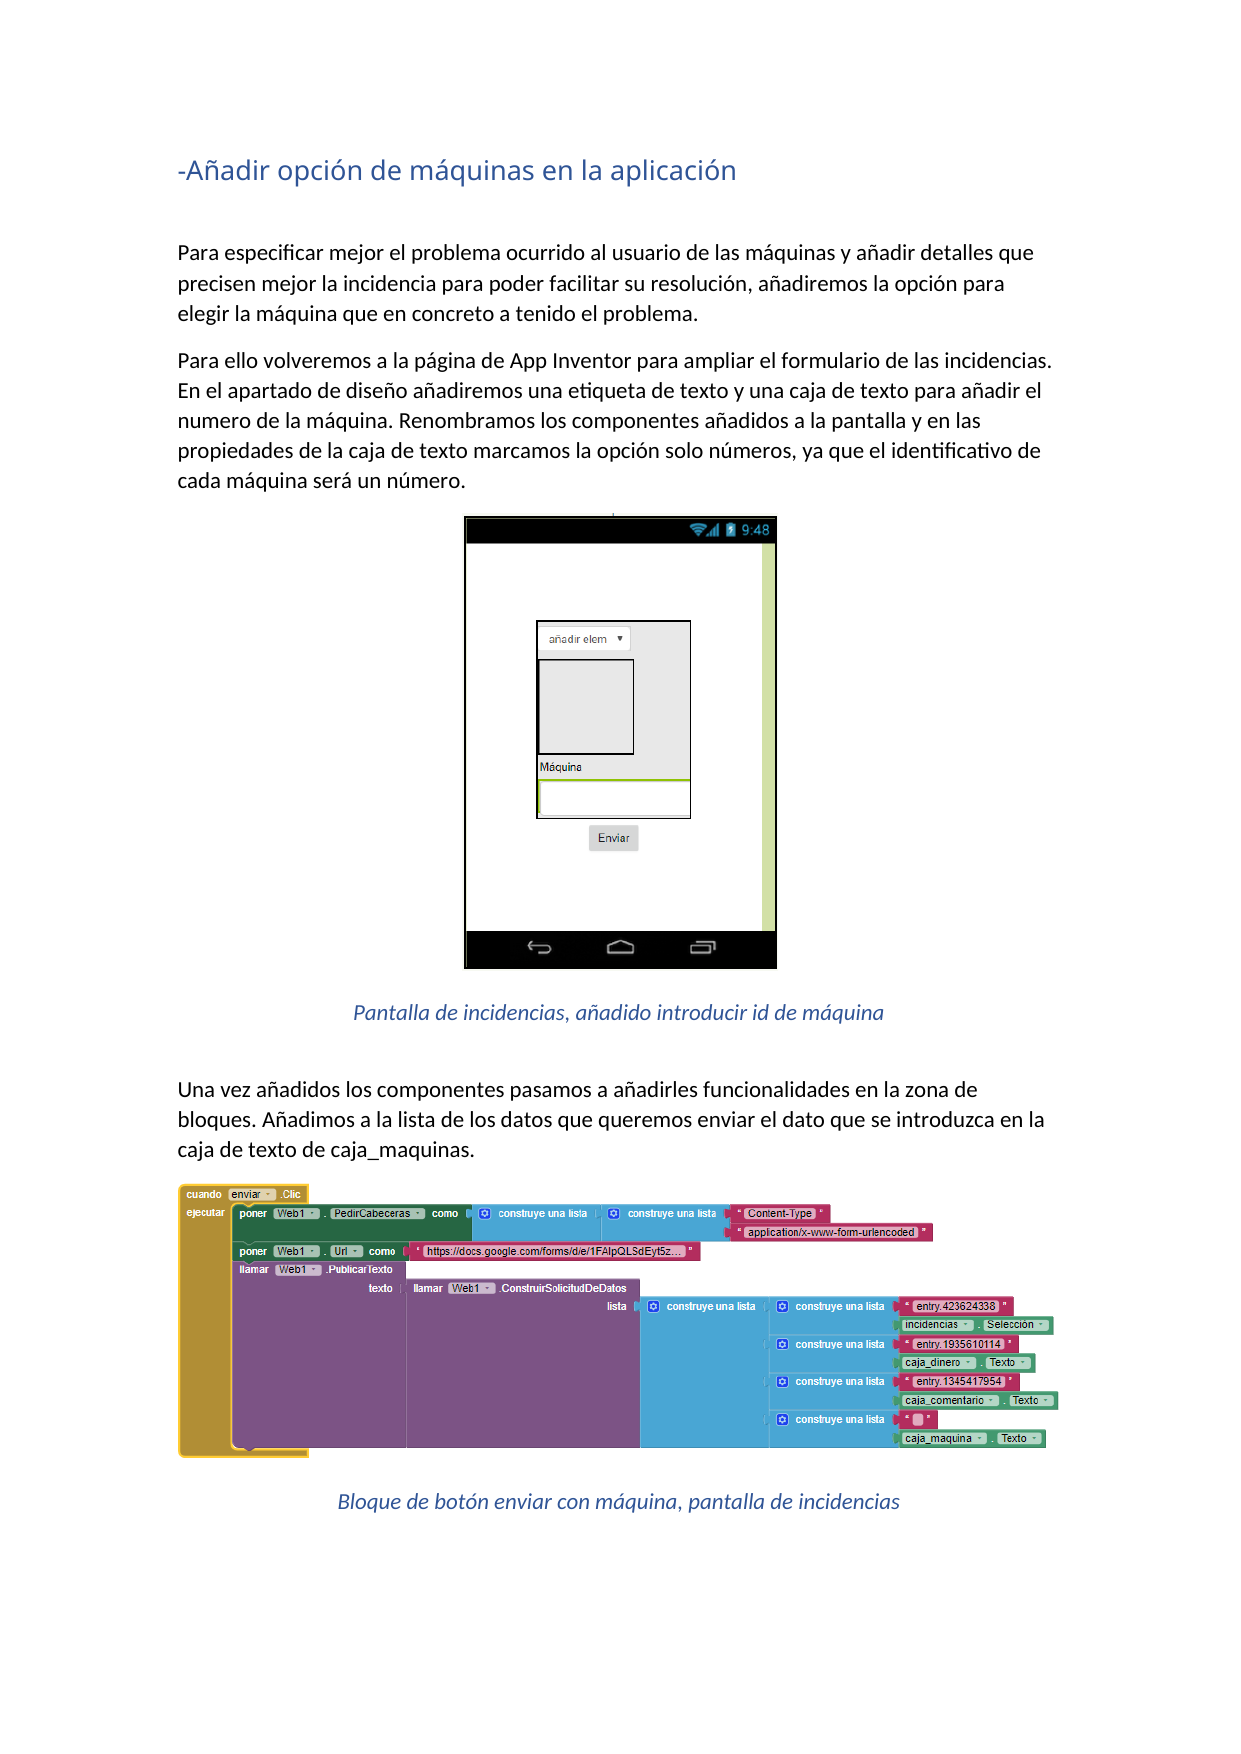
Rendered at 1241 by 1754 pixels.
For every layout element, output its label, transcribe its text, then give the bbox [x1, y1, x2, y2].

text Para ello volveremos a la página de App Inventor para ampliar el formulario de las incidencias. En el apartado de diseño añadiremos una etiqueta de texto y una caja de texto para añadir el numero de la máquina. Renombramos los componentes añadidos a la pantalla y en las propiedades de la caja de texto marcamos la opción solo números, ya que el identificativo de cada máquina será un número. [177, 346, 1063, 494]
picture [177, 1182, 1063, 1460]
text Bloque de botón enviar con máquina, pantalla de incidencias [177, 1487, 1063, 1515]
text Pantalla de incidencias, añadido introducir id de máquina [177, 998, 1063, 1026]
text -Añadir opción de máquinas en la aplicación [177, 152, 1063, 189]
text Para especificar mejor el problema ocurrido al usuario de las máquinas y añadir detalles que precisen mejor la incidencia para poder facilitar su resolución, añadiremos la opción para elegir la máquina que en concreto a tenido el problema. [177, 238, 1063, 327]
picture [462, 513, 779, 971]
text Una vez añadidos los componentes pasamos a añadirles funcionalidades en la zona de bloques. Añadimos a la lista de los datos que queremos enviar el dato que se introduzca en la caja de texto de caja_maquinas. [177, 1075, 1063, 1163]
